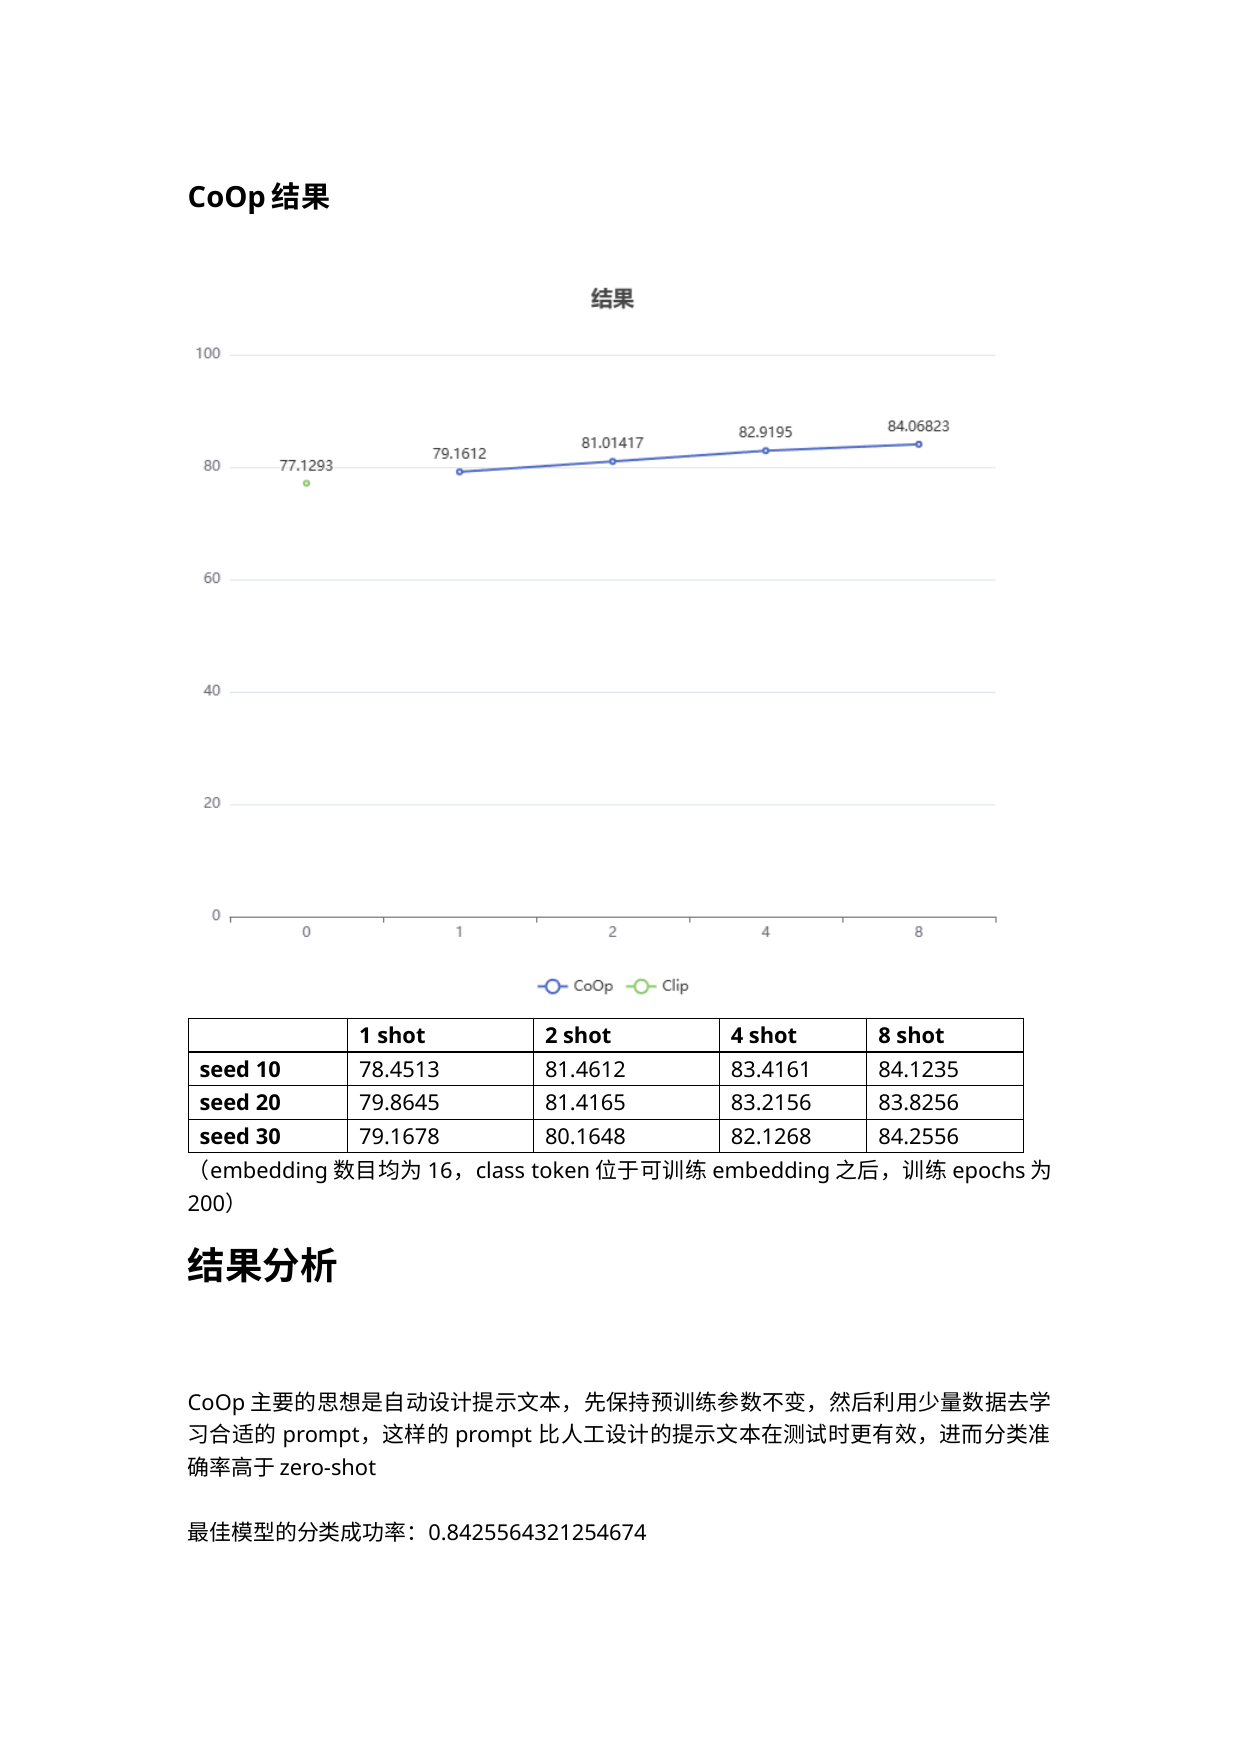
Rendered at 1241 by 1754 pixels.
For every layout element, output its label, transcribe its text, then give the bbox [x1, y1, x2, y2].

subtitle 结果分析 [187, 1231, 1053, 1296]
table_cell seed 30 [189, 1120, 347, 1152]
table_cell 84.2556 [867, 1120, 1023, 1152]
table_cell 79.1678 [348, 1120, 533, 1152]
table_header 1 shot [348, 1019, 533, 1051]
table_header 2 shot [534, 1019, 719, 1051]
table_cell 78.4513 [348, 1053, 533, 1085]
text （embedding数目均为16，class token位于可训练embedding之后，训练epochs为200） [187, 1153, 1053, 1218]
table_cell seed 20 [189, 1086, 347, 1118]
table_cell 84.1235 [867, 1053, 1023, 1085]
table_cell 81.4165 [534, 1086, 719, 1118]
picture [187, 270, 1017, 1004]
table_cell 82.1268 [720, 1120, 866, 1152]
text 最佳模型的分类成功率：0.8425564321254674 [187, 1514, 1053, 1547]
table_cell 81.4612 [534, 1053, 719, 1085]
table_cell 83.2156 [720, 1086, 866, 1118]
table_header 4 shot [720, 1019, 866, 1051]
table_header [189, 1019, 347, 1051]
table_cell 83.4161 [720, 1053, 866, 1085]
table_header 8 shot [867, 1019, 1023, 1051]
subtitle CoOp结果 [187, 162, 1053, 227]
table_cell 83.8256 [867, 1086, 1023, 1118]
table_cell seed 10 [189, 1053, 347, 1085]
text CoOp主要的思想是自动设计提示文本，先保持预训练参数不变，然后利用少量数据去学习合适的 prompt，这样的 prompt 比人工设计的提示文本在测试时更有效，进而分类准确率高于zero-shot [187, 1384, 1053, 1482]
table_cell 80.1648 [534, 1120, 719, 1152]
table_cell 79.8645 [348, 1086, 533, 1118]
